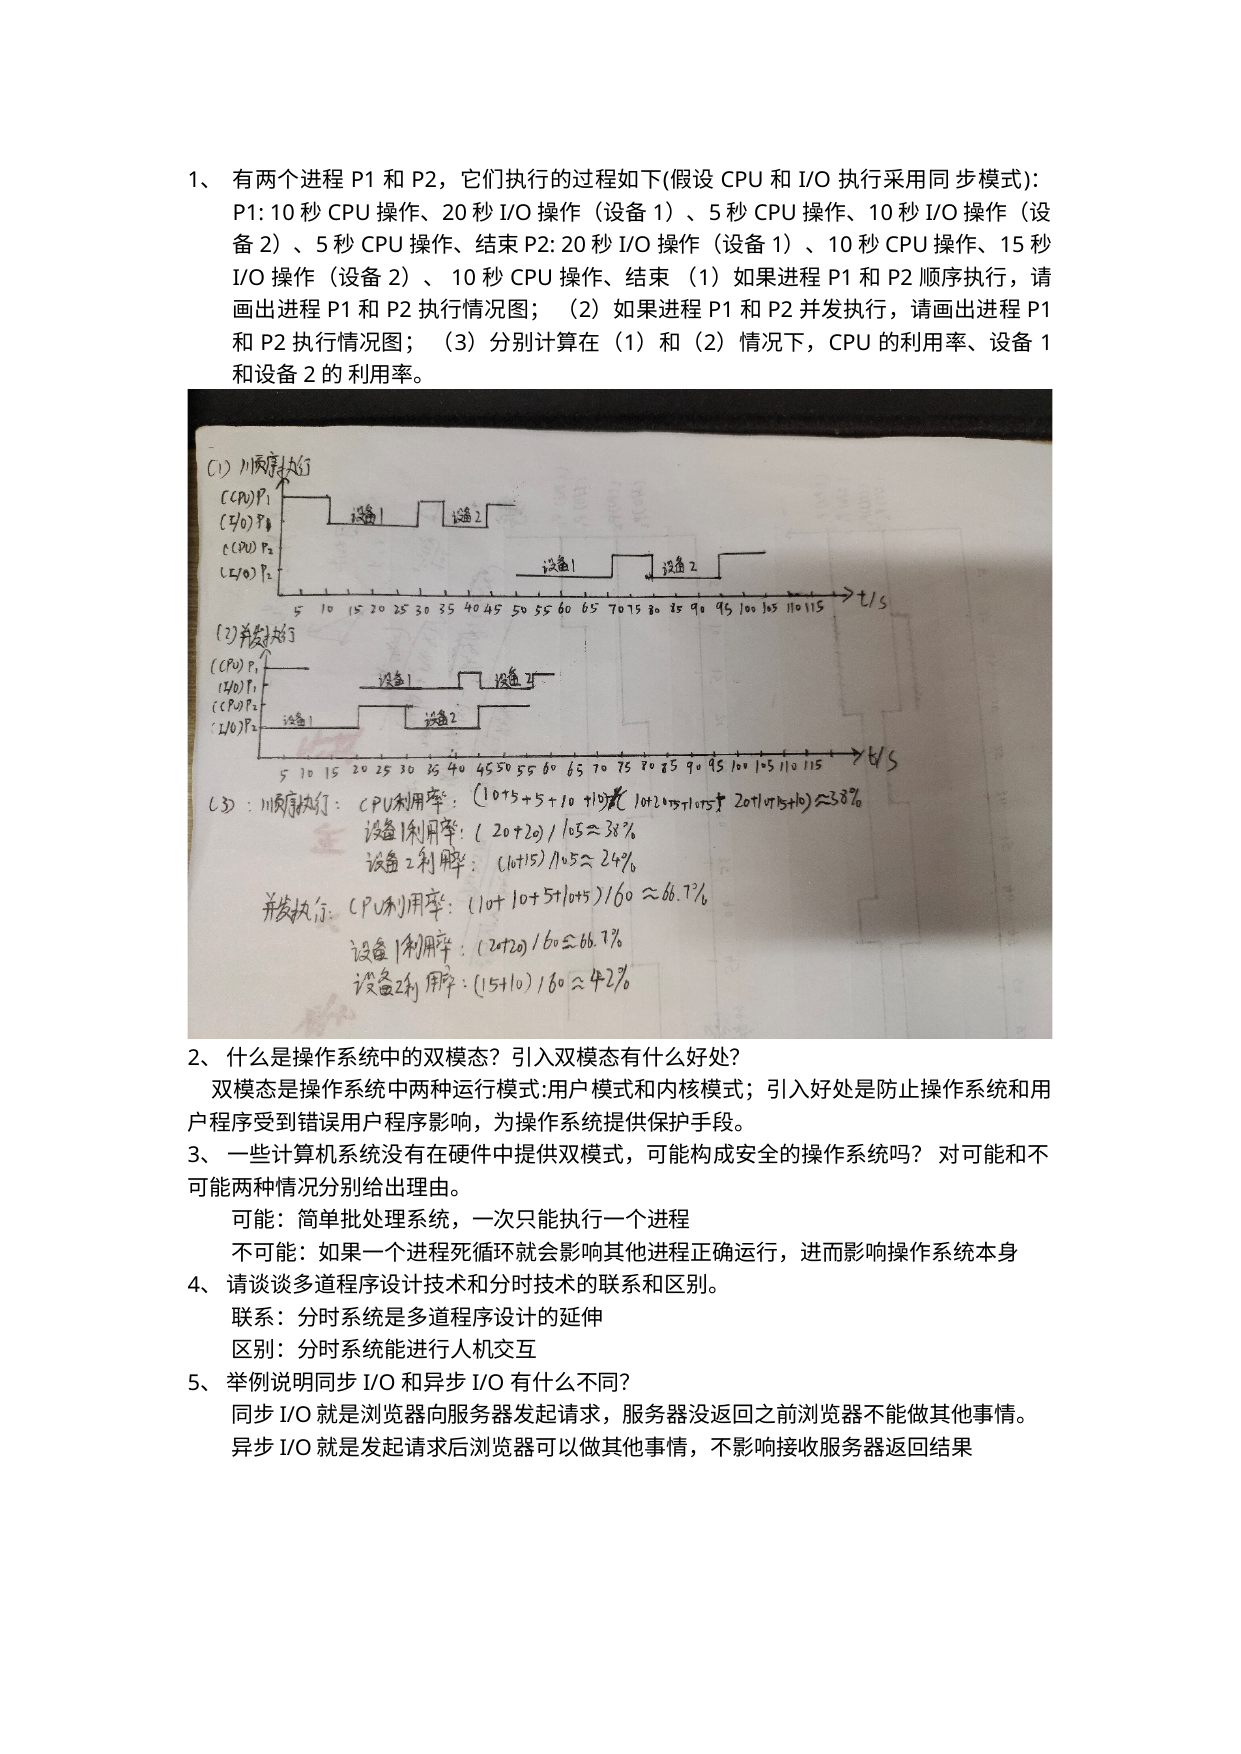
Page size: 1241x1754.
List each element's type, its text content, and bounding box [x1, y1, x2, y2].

text 双模态是操作系统中两种运行模式:用户模式和内核模式；引入好处是防止操作系统和用户程序受到错误用户程序影响，为操作系统提供保护手段。 [187, 1072, 1053, 1137]
text 2、 什么是操作系统中的双模态？引入双模态有什么好处？ [187, 1039, 1053, 1072]
text 同步I/O就是浏览器向服务器发起请求，服务器没返回之前浏览器不能做其他事情。 [187, 1397, 1053, 1429]
picture [187, 389, 1053, 1039]
text 不可能：如果一个进程死循环就会影响其他进程正确运行，进而影响操作系统本身 [187, 1234, 1053, 1267]
list 有两个进程 P1 和 P2，它们执行的过程如下(假设 CPU 和 I/O 执行采用同 步模式)： P1: 10 秒 CPU 操作、20 秒 I/O 操作（设备 1）、5 秒 CPU 操作、10 秒 I/O 操作（设备 2）、5 秒 CPU 操作、结束 P2: 20 秒 I/O 操作（设备 1）、10 秒 CPU 操作、15 秒 I/O 操作（设备 2）、 10 秒 CPU 操作、结束 （1）如果进程 P1 和 P2 顺序执行，请画出进程 P1 和 P2 执行情况图； （2）如果进程 P1 和 P2 并发执行，请画出进程 P1 和 P2 执行情况图； （3）分别计算在（1）和（2）情况下，CPU 的利用率、设备 1 和设备 2 的 利用率。 [187, 162, 1053, 389]
text 可能：简单批处理系统，一次只能执行一个进程 [187, 1202, 1053, 1234]
text 异步I/O就是发起请求后浏览器可以做其他事情，不影响接收服务器返回结果 [187, 1429, 1053, 1462]
text 联系：分时系统是多道程序设计的延伸 [187, 1299, 1053, 1332]
text 3、 一些计算机系统没有在硬件中提供双模式，可能构成安全的操作系统吗？ 对可能和不可能两种情况分别给出理由。 [187, 1137, 1053, 1202]
text 区别：分时系统能进行人机交互 [187, 1332, 1053, 1364]
text 5、 举例说明同步 I/O 和异步 I/O 有什么不同？ [187, 1364, 1053, 1397]
text 4、 请谈谈多道程序设计技术和分时技术的联系和区别。 [187, 1267, 1053, 1299]
